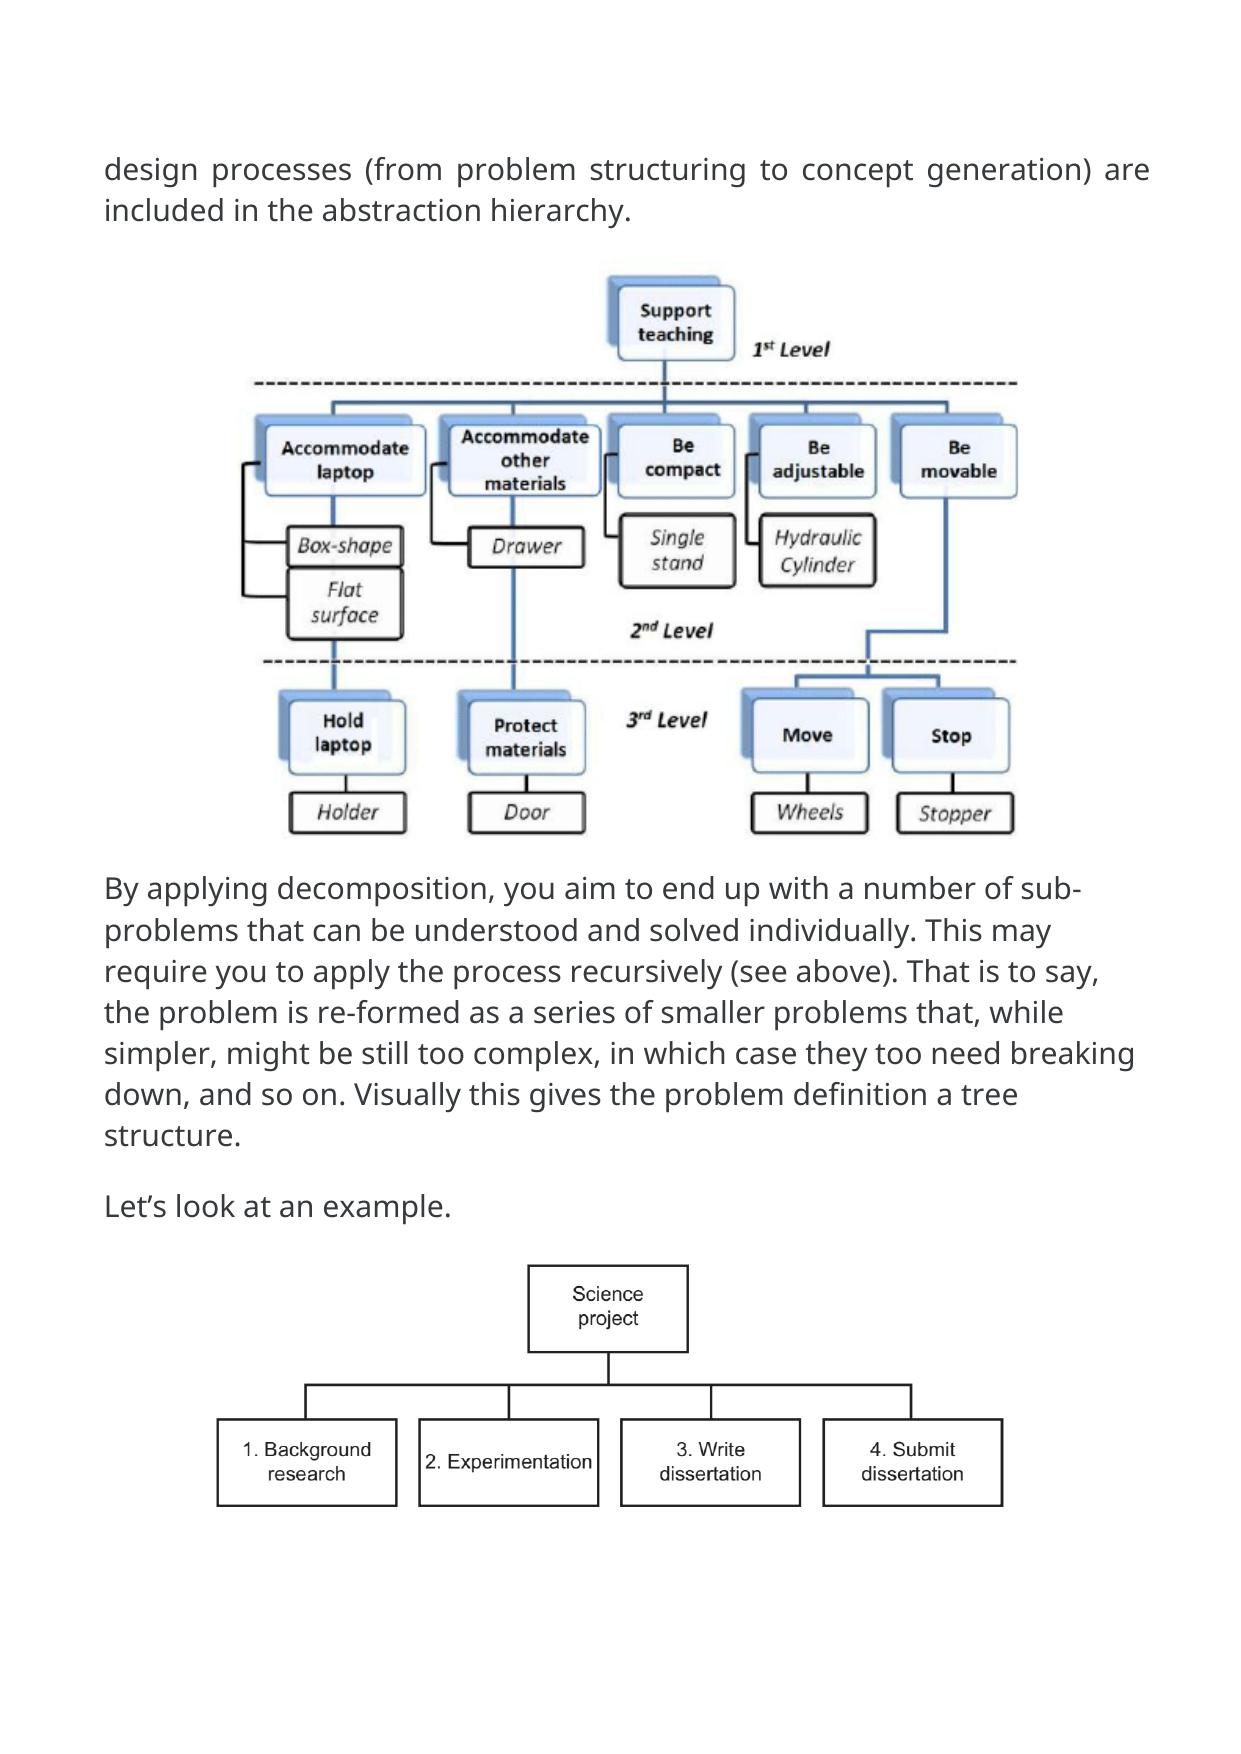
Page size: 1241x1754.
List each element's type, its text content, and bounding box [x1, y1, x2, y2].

picture [237, 259, 1019, 839]
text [103, 148, 1152, 230]
picture [146, 1255, 1109, 1547]
text Let’s look at an example. [103, 1185, 1152, 1226]
text By applying decomposition, you aim to end up with a number of sub-problems that can be understood and solved individually. This may require you to apply the process recursively (see above). That is to say, the problem is re-formed as a series of smaller problems that, while simpler, might be still too complex, in which case they too need breaking down, and so on. Visually this gives the problem definition a tree structure. [103, 867, 1152, 1156]
